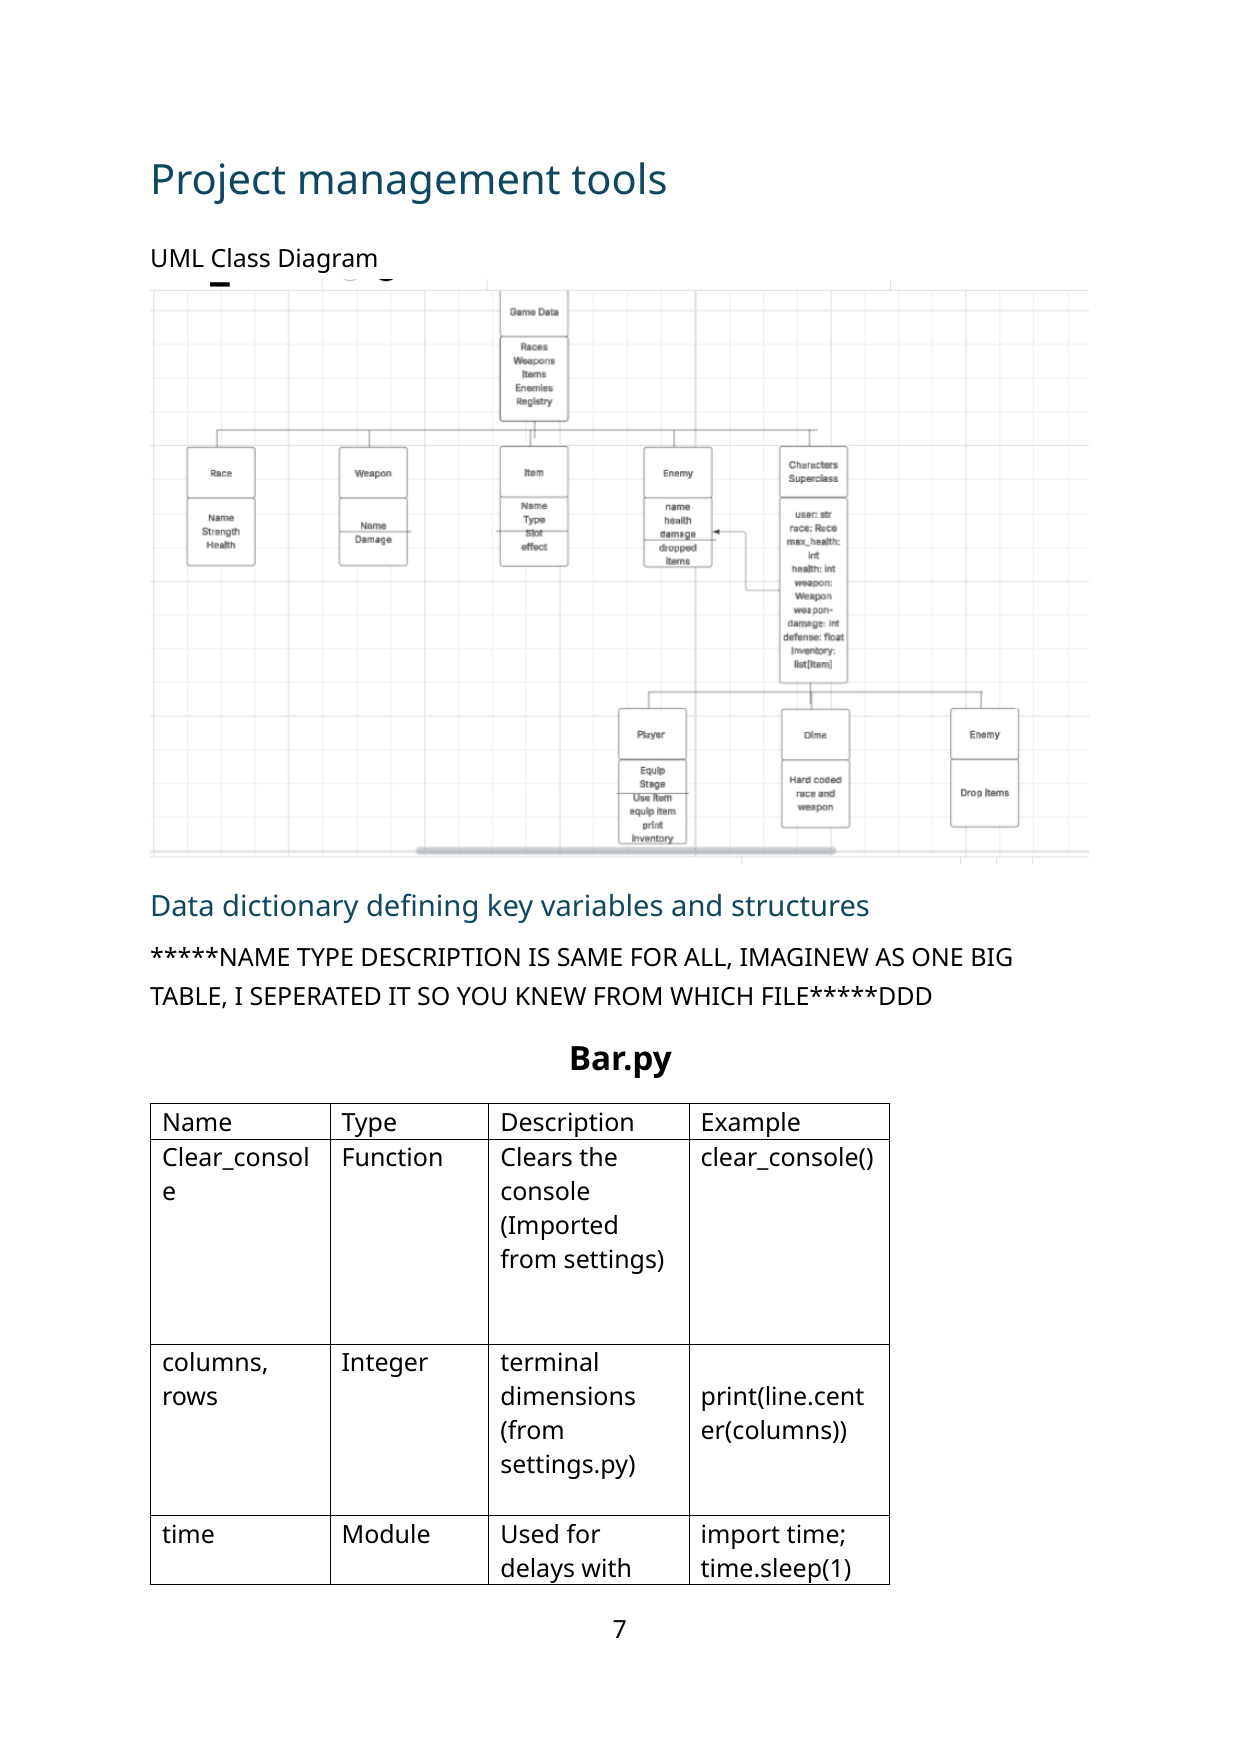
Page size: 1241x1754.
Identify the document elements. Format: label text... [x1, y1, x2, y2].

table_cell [690, 1516, 889, 1584]
table_cell Clear_console [151, 1140, 330, 1344]
table_header Description [489, 1104, 689, 1138]
subtitle Project management tools [150, 150, 1090, 207]
table_header Example [690, 1104, 889, 1138]
subtitle Data dictionary defining key variables and structures [150, 886, 1090, 925]
table_cell print(line.center(columns)) [690, 1345, 889, 1515]
text *****NAME TYPE DESCRIPTION IS SAME FOR ALL, IMAGINEW AS ONE BIG TABLE, I SEPERATED IT SO YOU KNEW FROM WHICH FILE*****DDD [150, 939, 1090, 1013]
table_cell terminal dimensions (from settings.py) [489, 1345, 689, 1515]
text Bar.py [150, 1034, 1090, 1080]
table_header Type [331, 1104, 488, 1138]
table_cell Function [331, 1140, 488, 1344]
table_cell time [151, 1516, 330, 1584]
picture [150, 279, 1089, 864]
table_cell clear_console() [690, 1140, 889, 1344]
table_cell Integer [331, 1345, 488, 1515]
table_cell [489, 1516, 689, 1584]
table_cell Clears the console (Imported from settings) [489, 1140, 689, 1344]
table_cell Module [331, 1516, 488, 1584]
table_cell columns, rows [151, 1345, 330, 1515]
table_header Name [151, 1104, 330, 1138]
